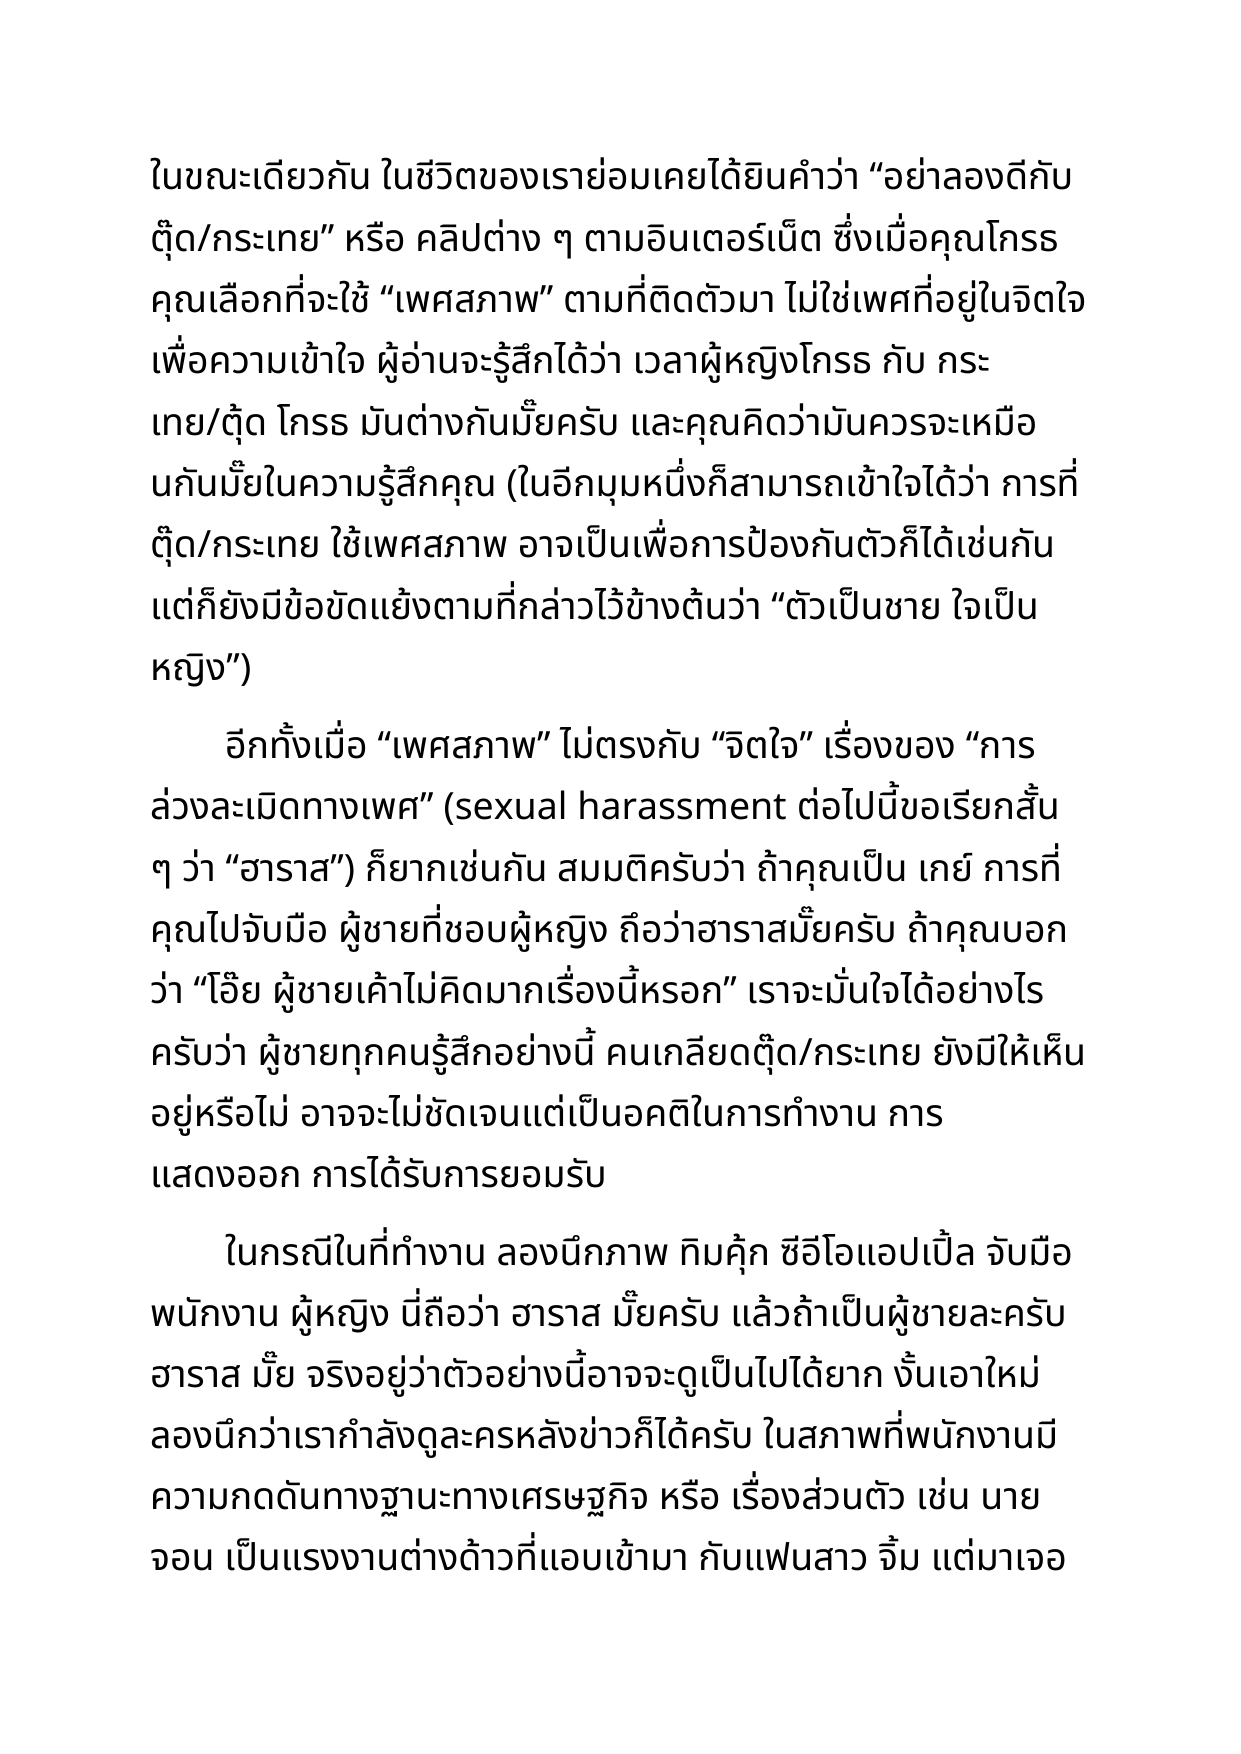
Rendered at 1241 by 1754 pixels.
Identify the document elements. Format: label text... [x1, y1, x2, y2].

text อีกทั้งเมื่อ “เพศสภาพ” ไม่ตรงกับ “จิตใจ” เรื่องของ “การล่วงละเมิดทางเพศ” (sexual harassment ต่อไปนี้ขอเรียกสั้น ๆ ว่า “ฮาราส”) ก็ยากเช่นกัน สมมติครับว่า ถ้าคุณเป็น เกย์ การที่คุณไปจับมือ ผู้ชายที่ชอบผู้หญิง ถึอว่าฮาราสมั๊ยครับ ถ้าคุณบอกว่า “โอ๊ย ผู้ชายเค้าไม่คิดมากเรื่องนี้หรอก” เราจะมั่นใจได้อย่างไรครับว่า ผู้ชายทุกคนรู้สึกอย่างนี้ คนเกลียดตุ๊ด/กระเทย ยังมีให้เห็นอยู่หรือไม่ อาจจะไม่ชัดเจนแต่เป็นอคติในการทำงาน การแสดงออก การได้รับการยอมรับ [150, 718, 1090, 1204]
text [150, 1225, 1090, 1588]
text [150, 150, 1090, 697]
